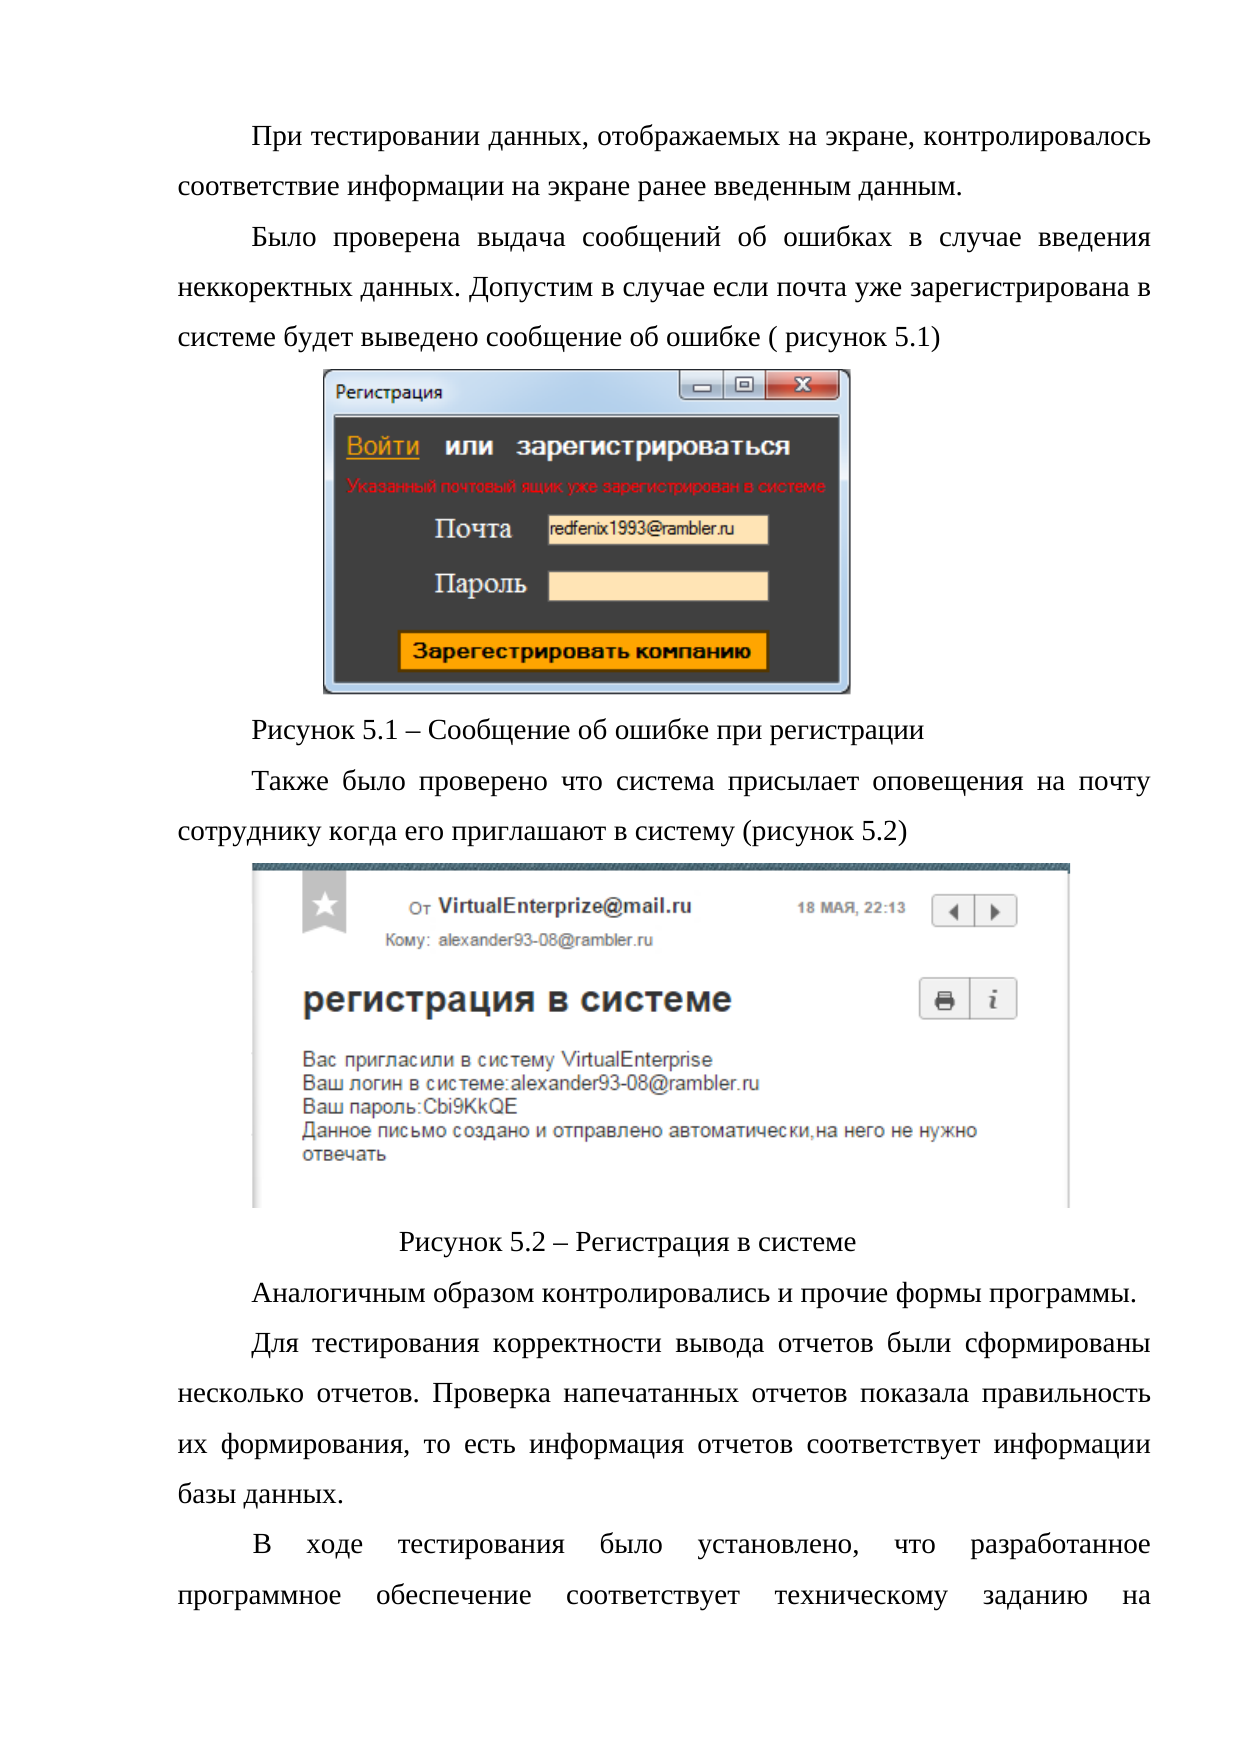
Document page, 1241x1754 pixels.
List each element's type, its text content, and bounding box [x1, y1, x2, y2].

text Также было проверено что система присылает оповещения на почту сотруднику когда его приглашают в систему (рисунок 5.2) [177, 763, 1152, 847]
text При тестировании данных, отображаемых на экране, контролировалось соответствие информации на экране ранее введенным данным. [177, 118, 1152, 202]
text Для тестирования корректности вывода отчетов были сформированы несколько отчетов. Проверка напечатанных отчетов показала правильность их формирования, то есть информация отчетов соответствует информации базы данных. [177, 1325, 1152, 1510]
text Рисунок 5.2 – Регистрация в системе [324, 1224, 1152, 1258]
picture [251, 863, 1071, 1208]
text Рисунок 5.1 – Сообщение об ошибке при регистрации [177, 712, 1152, 746]
text Было проверена выдача сообщений об ошибках в случае введения неккоректных данных. Допустим в случае если почта уже зарегистрирована в системе будет выведено сообщение об ошибке ( рисунок 5.1) [177, 219, 1152, 353]
picture [323, 369, 854, 696]
text Аналогичным образом контролировались и прочие формы программы. [177, 1275, 1152, 1308]
